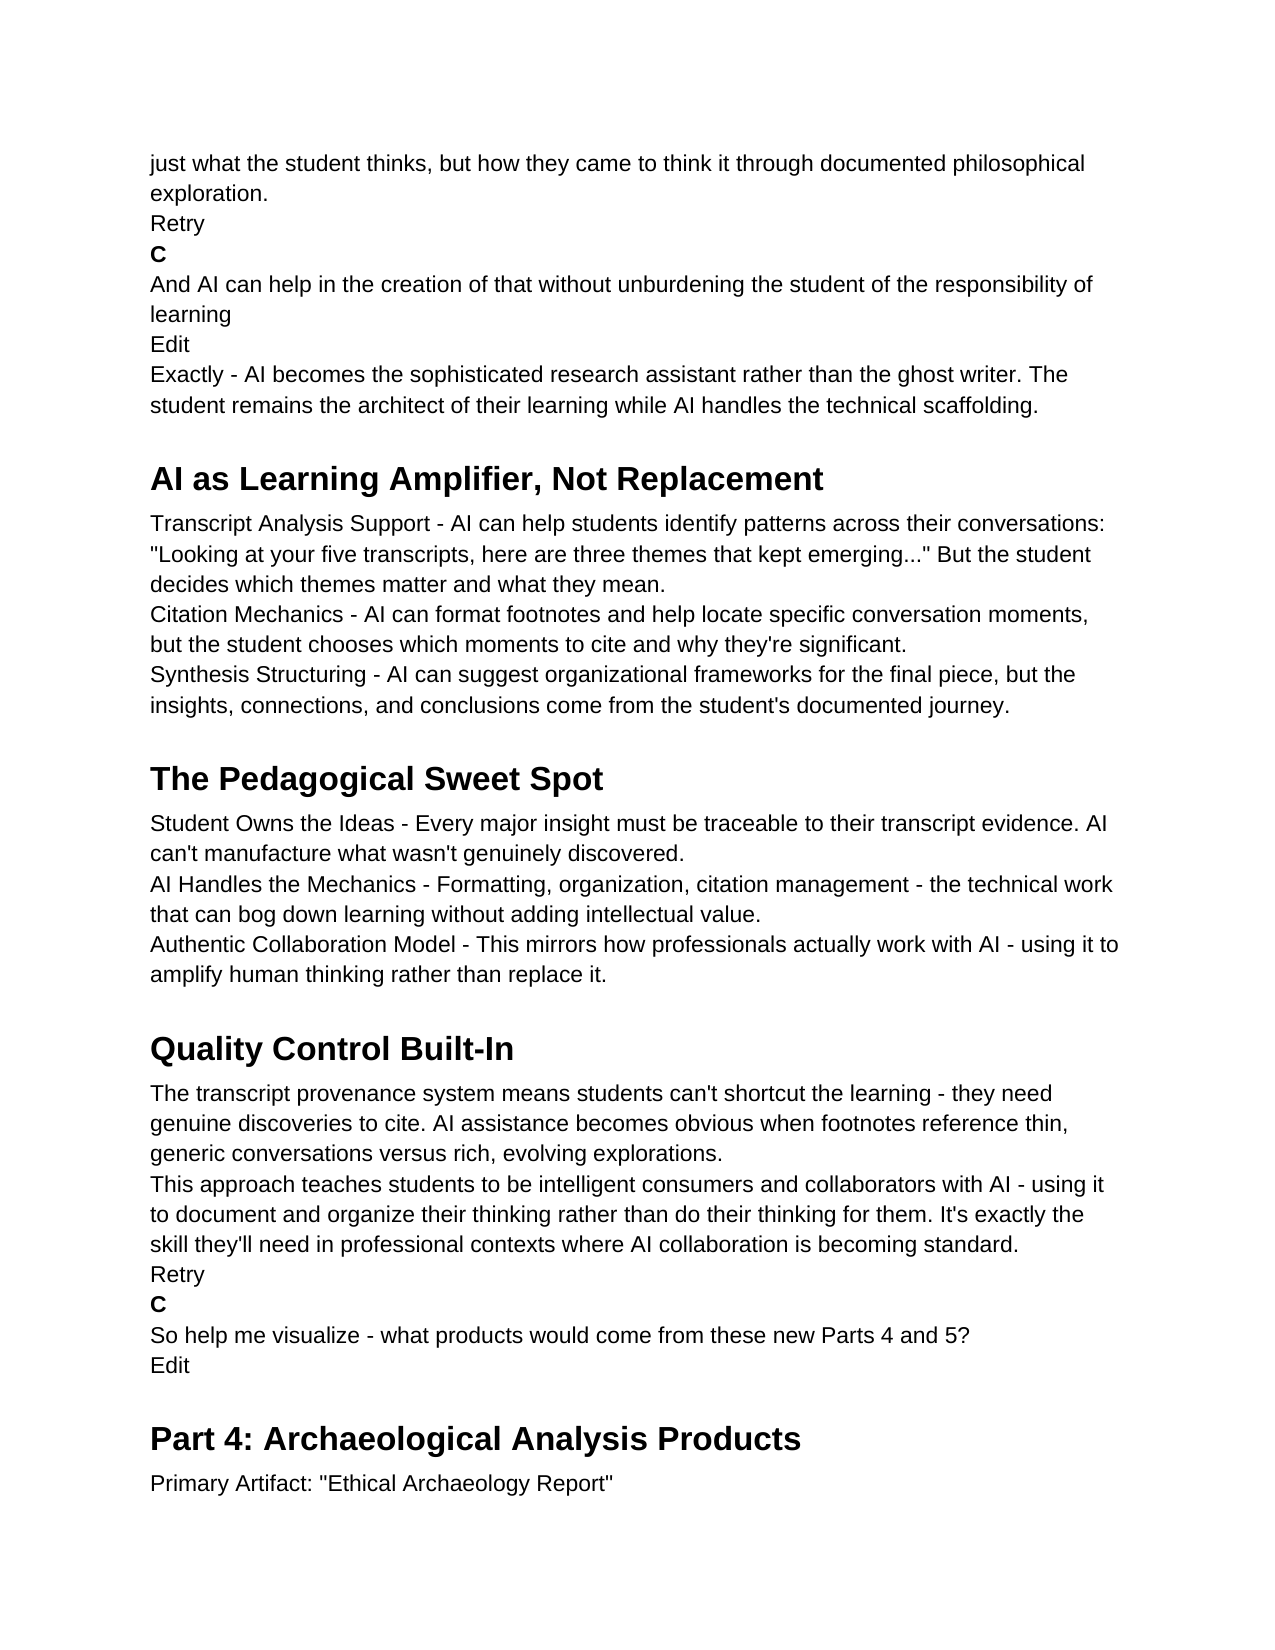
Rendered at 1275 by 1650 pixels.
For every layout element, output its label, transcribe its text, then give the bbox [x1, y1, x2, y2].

subtitle AI as Learning Amplifier, Not Replacement [150, 459, 1125, 498]
text Primary Artifact: "Ethical Archaeology Report" [150, 1470, 1125, 1497]
text Student Owns the Ideas - Every major insight must be traceable to their transcript evidence. AI can't manufacture what wasn't genuinely discovered. AI Handles the Mechanics - Formatting, organization, citation management - the technical work that can bog down learning without adding intellectual value. Authentic Collaboration Model - This mirrors how professionals actually work with AI - using it to amplify human thinking rather than replace it. [150, 810, 1125, 988]
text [150, 150, 1125, 418]
text The transcript provenance system means students can't shortcut the learning - they need genuine discoveries to cite. AI assistance becomes obvious when footnotes reference thin, generic conversations versus rich, evolving explorations. This approach teaches students to be intelligent consumers and collaborators with AI - using it to document and organize their thinking rather than do their thinking for them. It's exactly the skill they'll need in professional contexts where AI collaboration is becoming standard. Retry C So help me visualize - what products would come from these new Parts 4 and 5? Edit [150, 1080, 1125, 1378]
text Transcript Analysis Support - AI can help students identify patterns across their conversations: "Looking at your five transcripts, here are three themes that kept emerging..." But the student decides which themes matter and what they mean. Citation Mechanics - AI can format footnotes and help locate specific conversation moments, but the student chooses which moments to cite and why they're significant. Synthesis Structuring - AI can suggest organizational frameworks for the final piece, but the insights, connections, and conclusions come from the student's documented journey. [150, 510, 1125, 718]
subtitle Quality Control Built-In [150, 1029, 1125, 1067]
subtitle The Pedagogical Sweet Spot [150, 759, 1125, 798]
subtitle Part 4: Archaeological Analysis Products [150, 1419, 1125, 1458]
